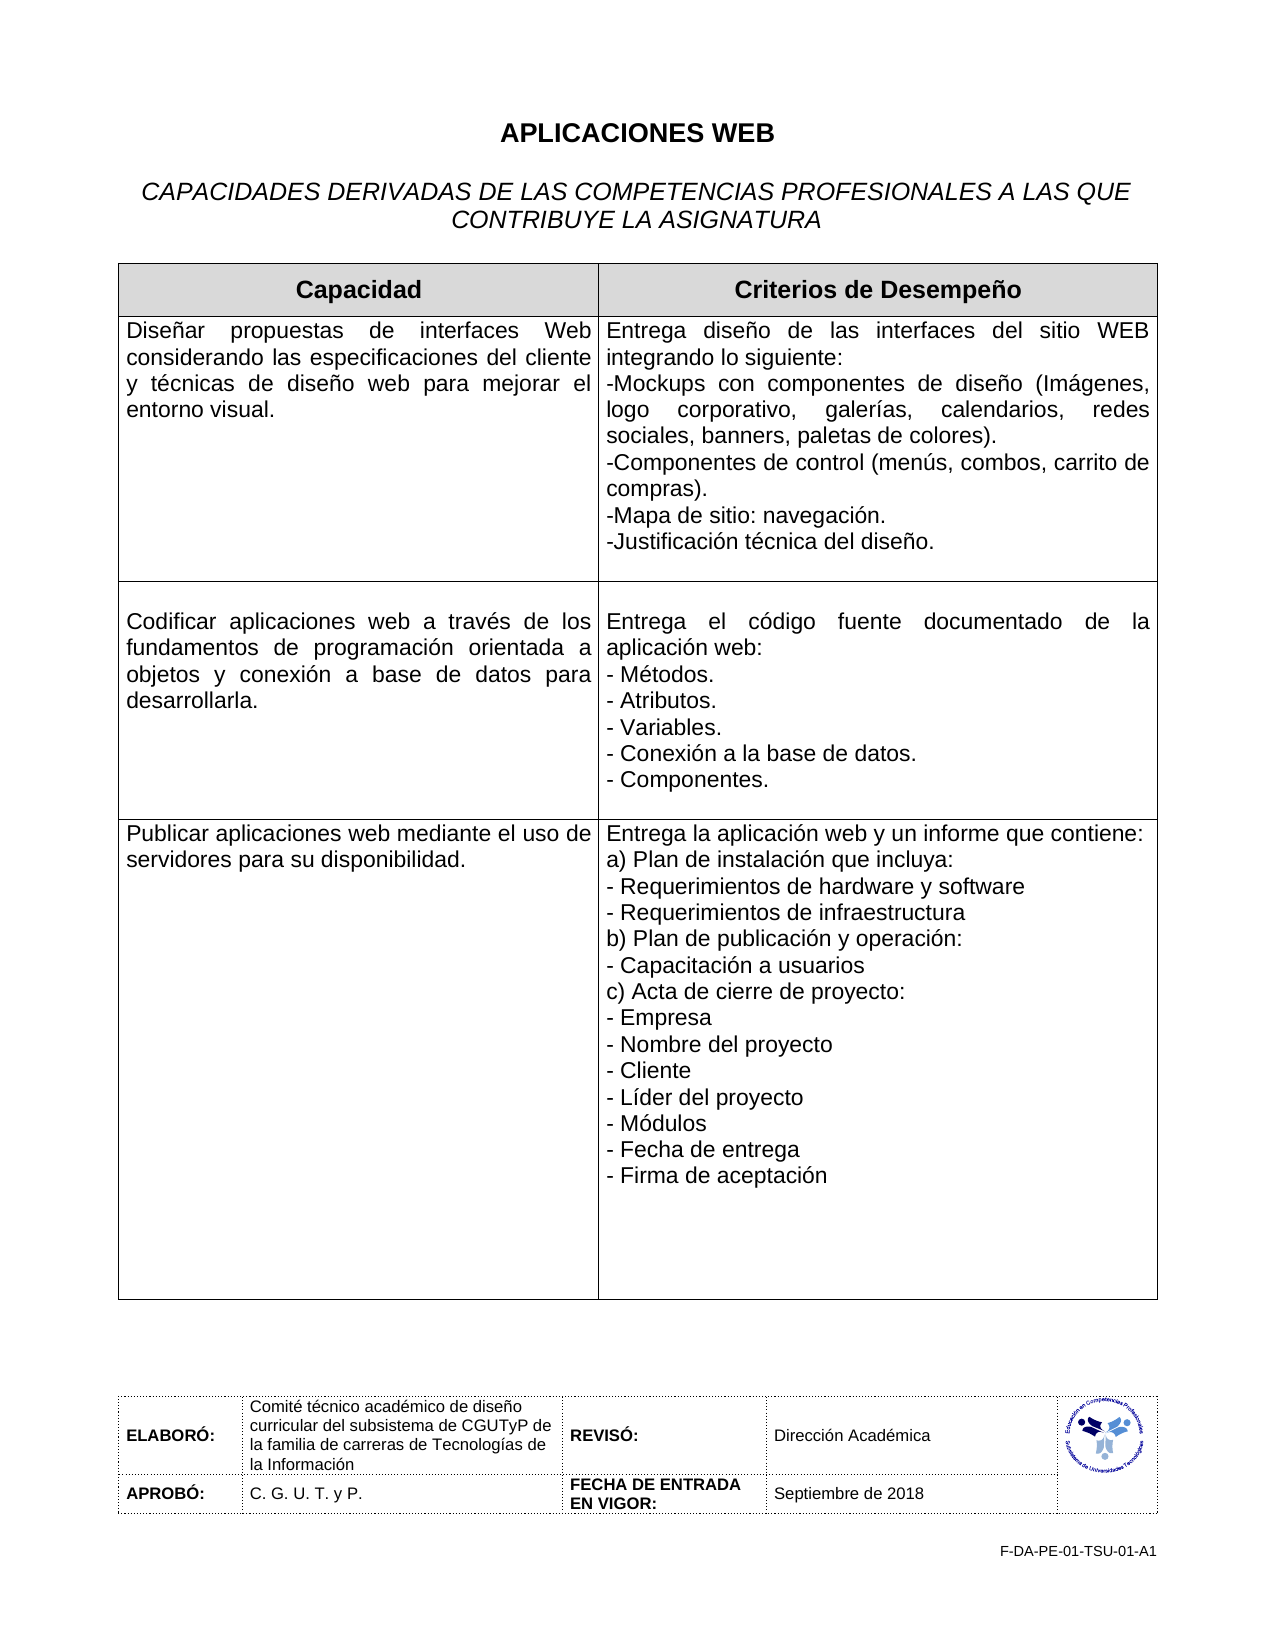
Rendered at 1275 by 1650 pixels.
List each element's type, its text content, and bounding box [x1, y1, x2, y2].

table_header Criterios de Desempeño [599, 264, 1157, 316]
text CAPACIDADES DERIVADAS DE LAS COMPETENCIAS PROFESIONALES A LAS QUE CONTRIBUYE LA ASIGNATURA [118, 177, 1157, 234]
table_cell Entrega diseño de las interfaces del sitio WEB integrando lo siguiente: -Mockups con componentes de diseño (Imágenes, logo corporativo, galerías, calendarios, redes sociales, banners, paletas de colores). -Componentes de control (menús, combos, carrito de compras). -Mapa de sitio: navegación. -Justificación técnica del diseño. [599, 317, 1157, 581]
table_cell Publicar aplicaciones web mediante el uso de servidores para su disponibilidad. [119, 820, 598, 1299]
table_cell Entrega la aplicación web y un informe que contiene: a) Plan de instalación que incluya: - Requerimientos de hardware y software - Requerimientos de infraestructura b) Plan de publicación y operación: - Capacitación a usuarios c) Acta de cierre de proyecto: - Empresa - Nombre del proyecto - Cliente - Líder del proyecto - Módulos - Fecha de entrega - Firma de aceptación [599, 820, 1157, 1299]
text APLICACIONES WEB [118, 117, 1157, 148]
table_header Capacidad [119, 264, 598, 316]
table_cell Entrega el código fuente documentado de la aplicación web: - Métodos. - Atributos. - Variables. - Conexión a la base de datos. - Componentes. [599, 582, 1157, 819]
table_cell Codificar aplicaciones web a través de los fundamentos de programación orientada a objetos y conexión a base de datos para desarrollarla. [119, 582, 598, 819]
table_cell Diseñar propuestas de interfaces Web considerando las especificaciones del cliente y técnicas de diseño web para mejorar el entorno visual. [119, 317, 598, 581]
